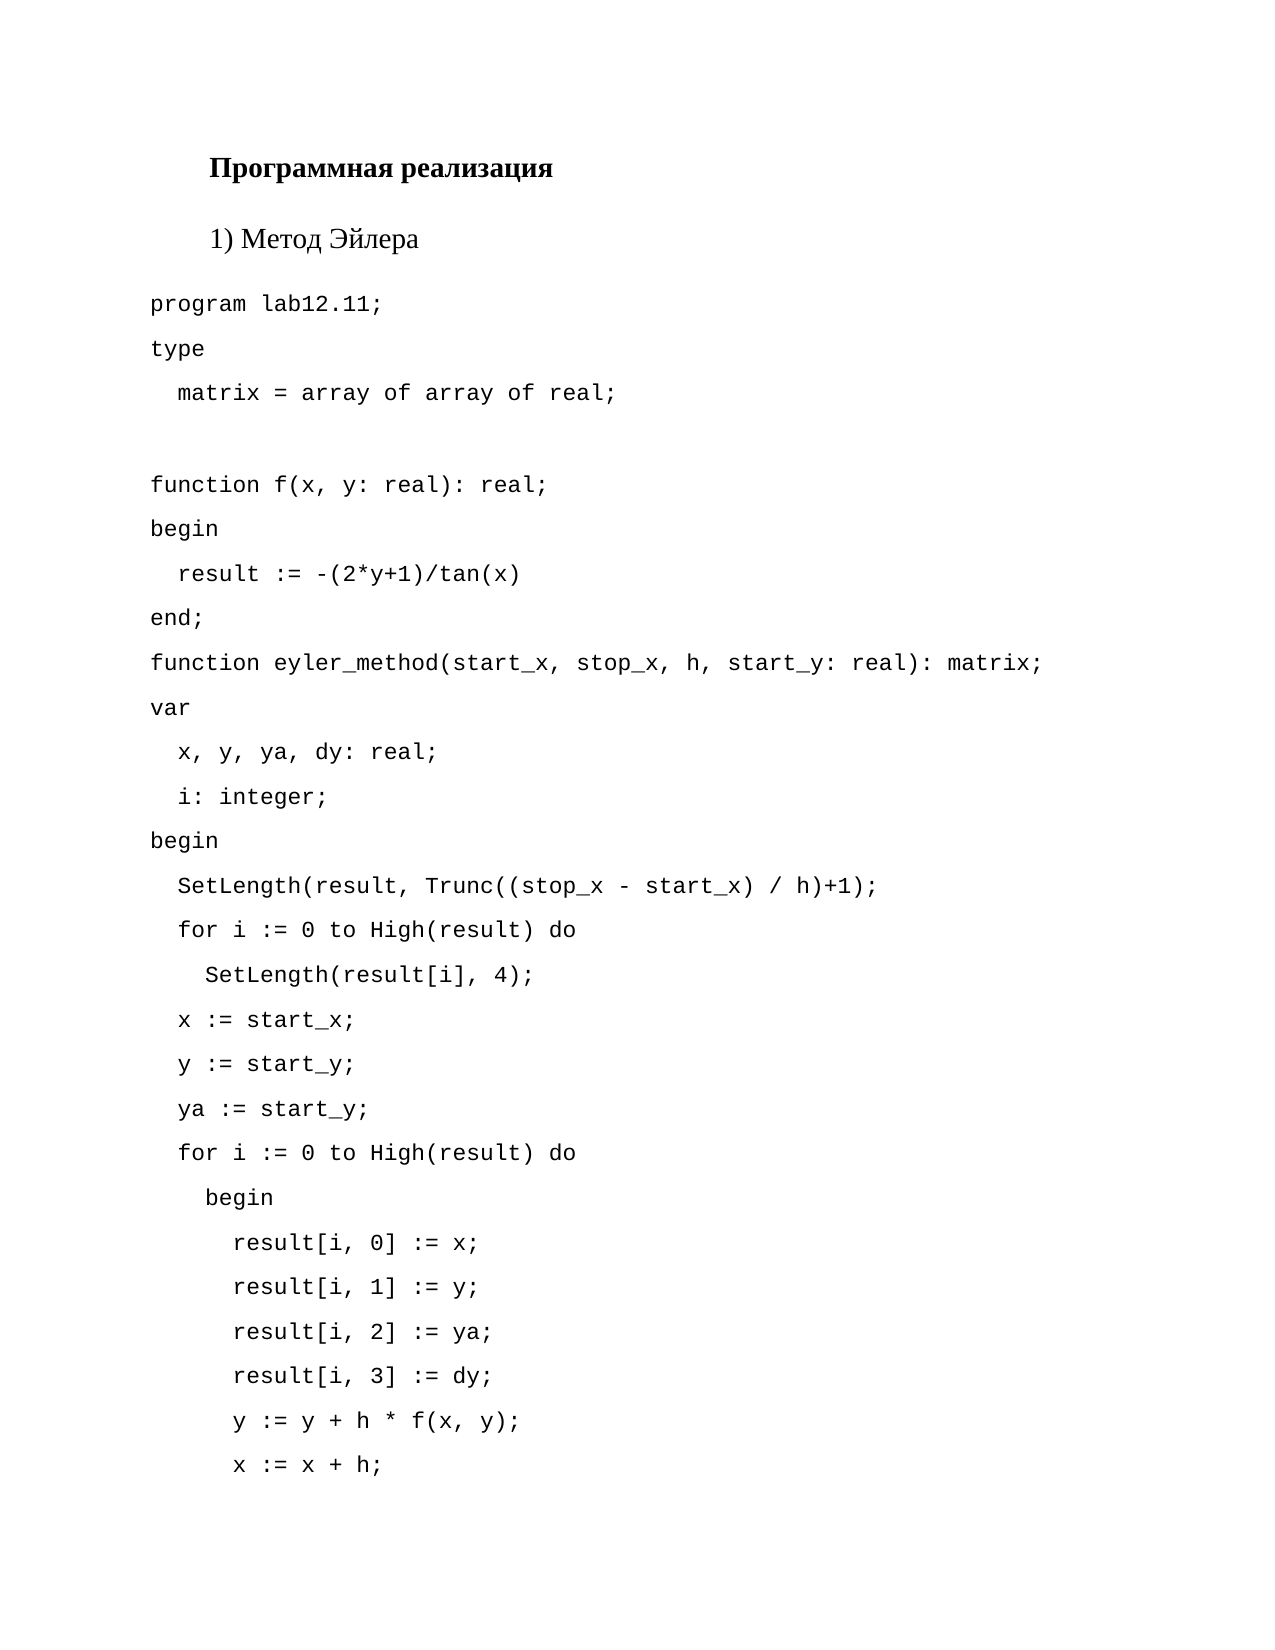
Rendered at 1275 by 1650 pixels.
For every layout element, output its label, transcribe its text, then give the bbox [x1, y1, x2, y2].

text var [150, 696, 1125, 722]
text begin [150, 1186, 1125, 1212]
text end; [150, 607, 1125, 633]
text result[i, 2] := ya; [150, 1320, 1125, 1346]
text y := y + h * f(x, y); [150, 1409, 1125, 1435]
text y := start_y; [150, 1052, 1125, 1078]
text result := -(2*y+1)/tan(x) [150, 562, 1125, 588]
text i: integer; [150, 785, 1125, 811]
text x, y, ya, dy: real; [150, 740, 1125, 766]
text result[i, 3] := dy; [150, 1364, 1125, 1391]
text matrix = array of array of real; [150, 381, 1125, 407]
text x := start_x; [150, 1008, 1125, 1034]
text ya := start_y; [150, 1097, 1125, 1123]
text program lab12.11; [150, 292, 1125, 318]
text Программная реализация [150, 150, 1125, 183]
text begin [150, 517, 1125, 543]
text SetLength(result[i], 4); [150, 963, 1125, 989]
text function f(x, y: real): real; [150, 473, 1125, 499]
text result[i, 0] := x; [150, 1231, 1125, 1257]
text result[i, 1] := y; [150, 1275, 1125, 1301]
text type [150, 337, 1125, 363]
text for i := 0 to High(result) do [150, 1142, 1125, 1168]
text SetLength(result, Trunc((stop_x - start_x) / h)+1); [150, 874, 1125, 900]
text x := x + h; [150, 1454, 1125, 1480]
text for i := 0 to High(result) do [150, 919, 1125, 945]
text 1) Метод Эйлера [150, 221, 1125, 255]
text begin [150, 829, 1125, 856]
text function eyler_method(start_x, stop_x, h, start_y: real): matrix; [150, 651, 1125, 677]
